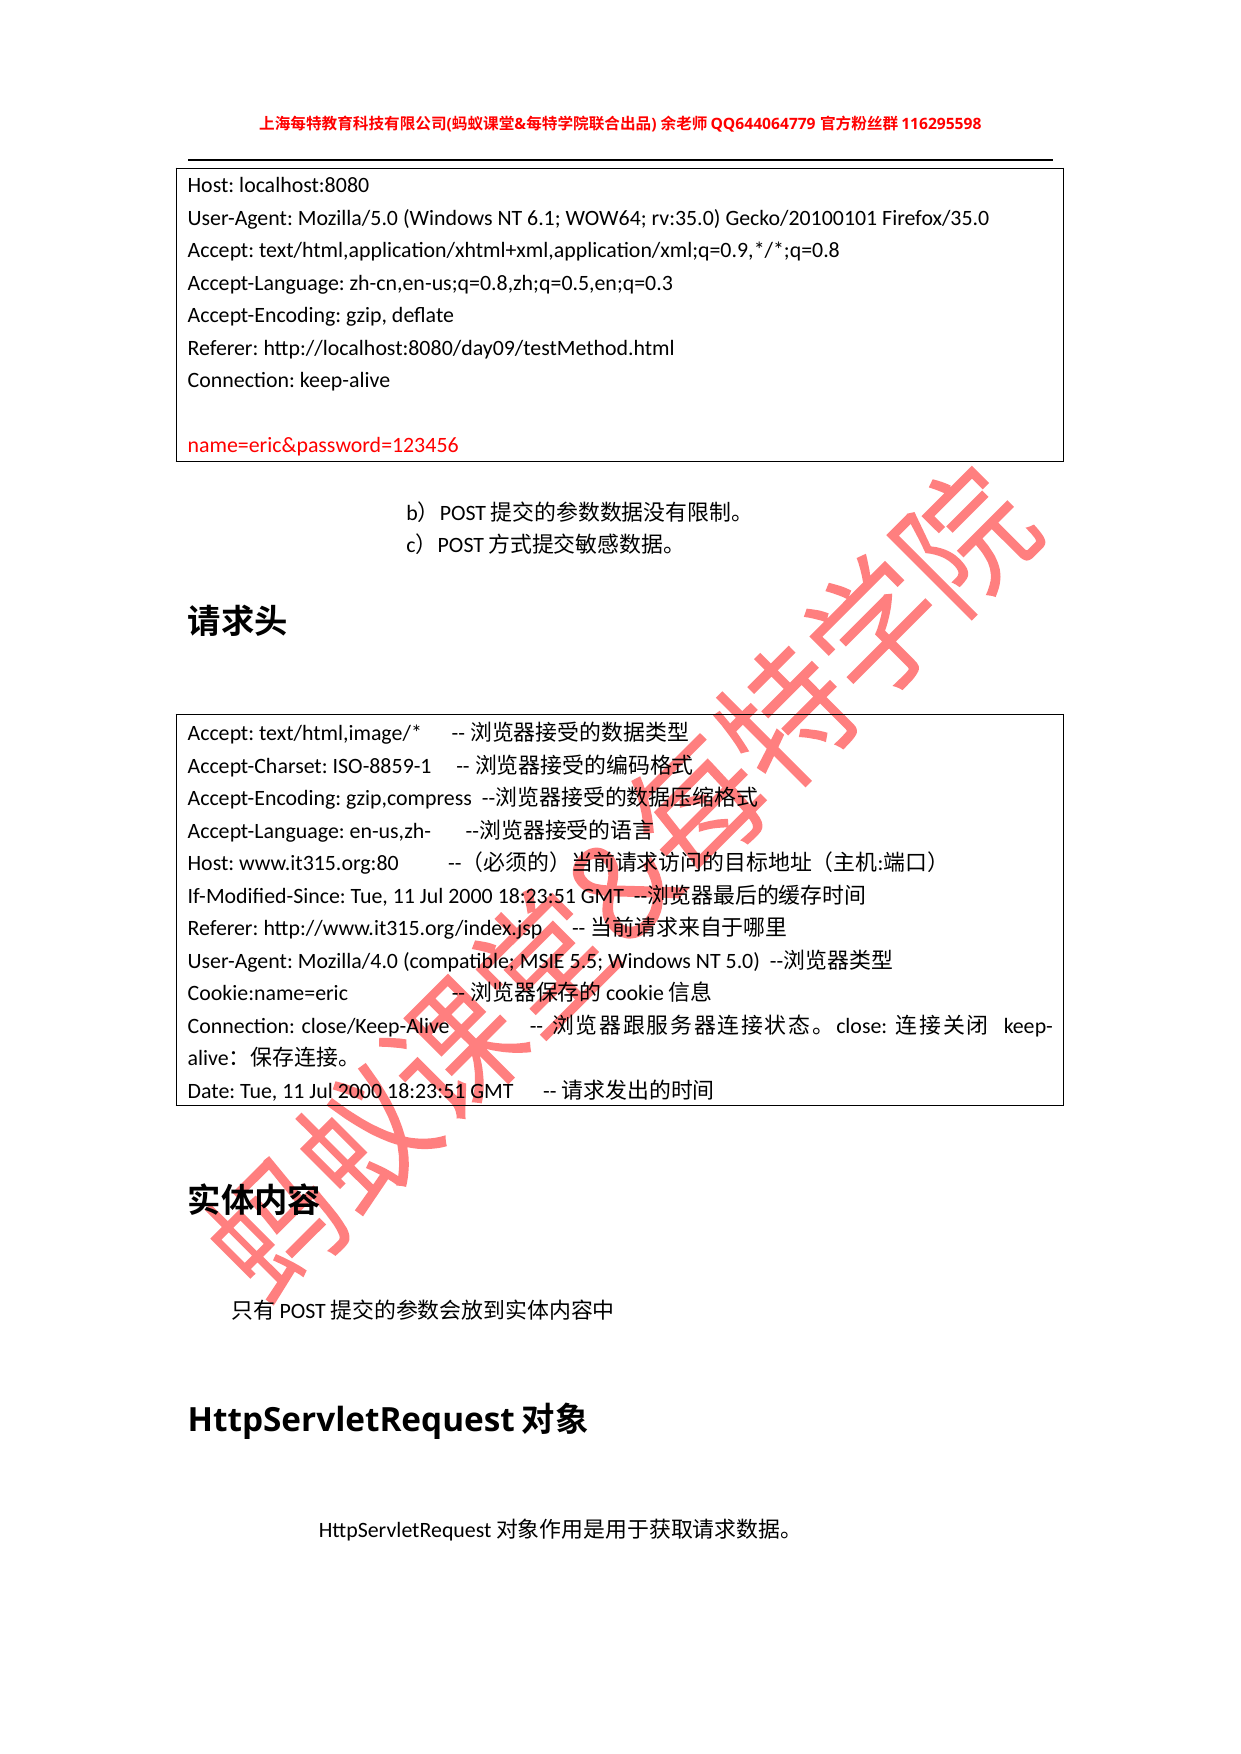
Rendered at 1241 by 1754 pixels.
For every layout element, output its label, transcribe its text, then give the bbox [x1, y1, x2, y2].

text 只有POST提交的参数会放到实体内容中 [187, 1293, 1053, 1325]
text c）POST方式提交敏感数据。 [187, 527, 1053, 559]
subtitle HttpServletRequest对象 [187, 1385, 1053, 1450]
subtitle 实体内容 [187, 1165, 1053, 1230]
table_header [177, 169, 1063, 461]
table_header Accept: text/html,image/* -- 浏览器接受的数据类型 Accept-Charset: ISO-8859-1 -- 浏览器接受的编码格式 Accept-Encoding: gzip,compress --浏览器接受的数据压缩格式 Accept-Language: en-us,zh- --浏览器接受的语言 Host: www.it315.org:80 --（必须的）当前请求访问的目标地址（主机:端口） If-Modified-Since: Tue, 11 Jul 2000 18:23:51 GMT --浏览器最后的缓存时间 Referer: http://www.it315.org/index.jsp -- 当前请求来自于哪里 User-Agent: Mozilla/4.0 (compatible; MSIE 5.5; Windows NT 5.0) --浏览器类型 Cookie:name=eric -- 浏览器保存的cookie信息 Connection: close/Keep-Alive -- 浏览器跟服务器连接状态。close: 连接关闭 keep-alive：保存连接。 Date: Tue, 11 Jul 2000 18:23:51 GMT -- 请求发出的时间 [177, 715, 1063, 1105]
text b）POST提交的参数数据没有限制。 [187, 494, 1053, 527]
text HttpServletRequest对象作用是用于获取请求数据。 [187, 1512, 1053, 1544]
subtitle 请求头 [187, 587, 1053, 652]
